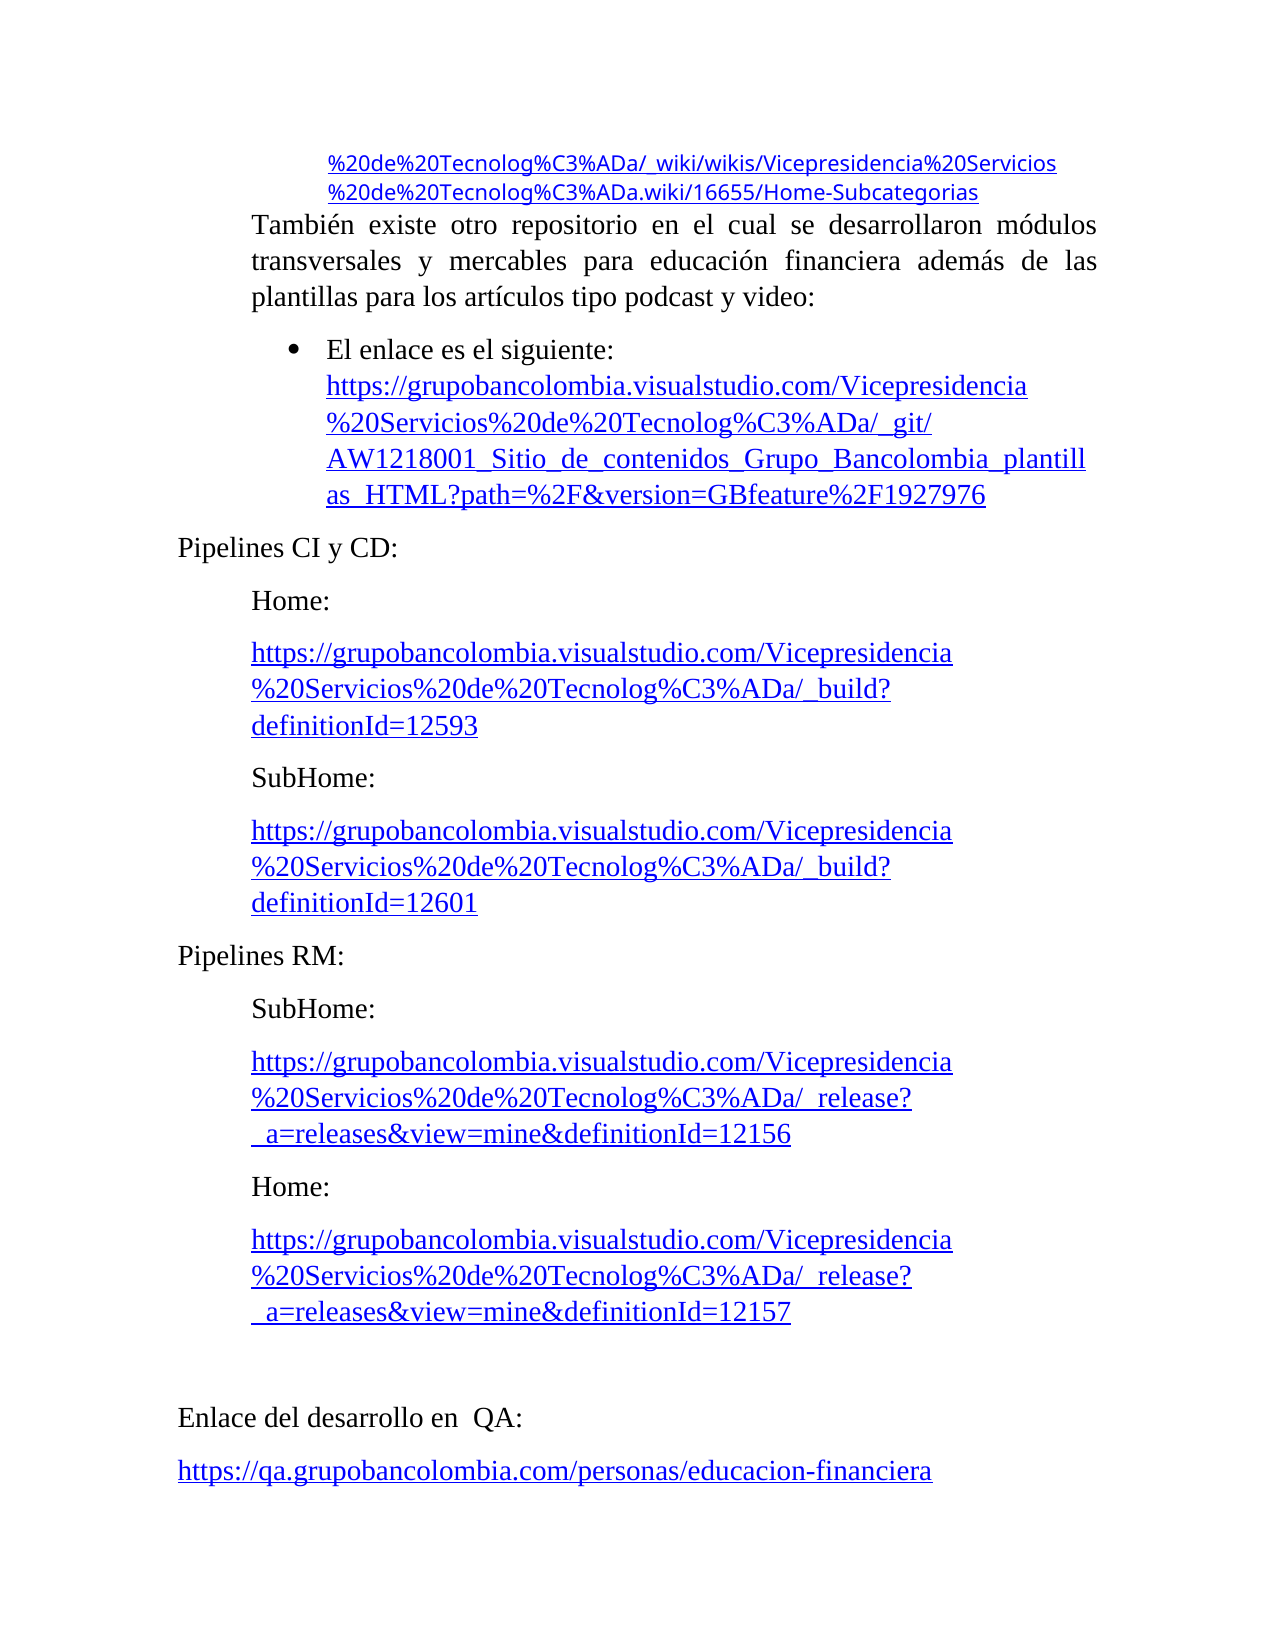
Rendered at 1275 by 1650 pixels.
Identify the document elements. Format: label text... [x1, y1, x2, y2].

list El enlace es el siguiente: https://grupobancolombia.visualstudio.com/Vicepresidencia%20Servicios%20de%20Tecnolog%C3%ADa/_git/AW1218001_Sitio_de_contenidos_Grupo_Bancolombia_plantillas_HTML?path=%2F&version=GBfeature%2F1927976 [288, 332, 1098, 511]
text SubHome: [251, 761, 1098, 794]
text También existe otro repositorio en el cual se desarrollaron módulos transversales y mercables para educación financiera además de las plantillas para los artículos tipo podcast y video: [251, 207, 1098, 313]
text Enlace del desarrollo en QA: [177, 1400, 1098, 1433]
text https://grupobancolombia.visualstudio.com/Vicepresidencia%20Servicios%20de%20Tecnolog%C3%ADa/_build?definitionId=12601 [251, 813, 1098, 919]
text Pipelines CI y CD: [177, 530, 1098, 563]
text SubHome: [251, 991, 1098, 1025]
text https://grupobancolombia.visualstudio.com/Vicepresidencia%20Servicios%20de%20Tecnolog%C3%ADa/_build?definitionId=12593 [251, 635, 1098, 741]
text Pipelines RM: [177, 938, 1098, 972]
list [290, 148, 1098, 207]
text https://qa.grupobancolombia.com/personas/educacion-financiera [177, 1453, 1098, 1486]
text Home: [251, 583, 1098, 616]
text https://grupobancolombia.visualstudio.com/Vicepresidencia%20Servicios%20de%20Tecnolog%C3%ADa/_release?_a=releases&view=mine&definitionId=12157 [251, 1222, 1098, 1328]
text https://grupobancolombia.visualstudio.com/Vicepresidencia%20Servicios%20de%20Tecnolog%C3%ADa/_release?_a=releases&view=mine&definitionId=12156 [251, 1044, 1098, 1150]
text Home: [251, 1169, 1098, 1203]
